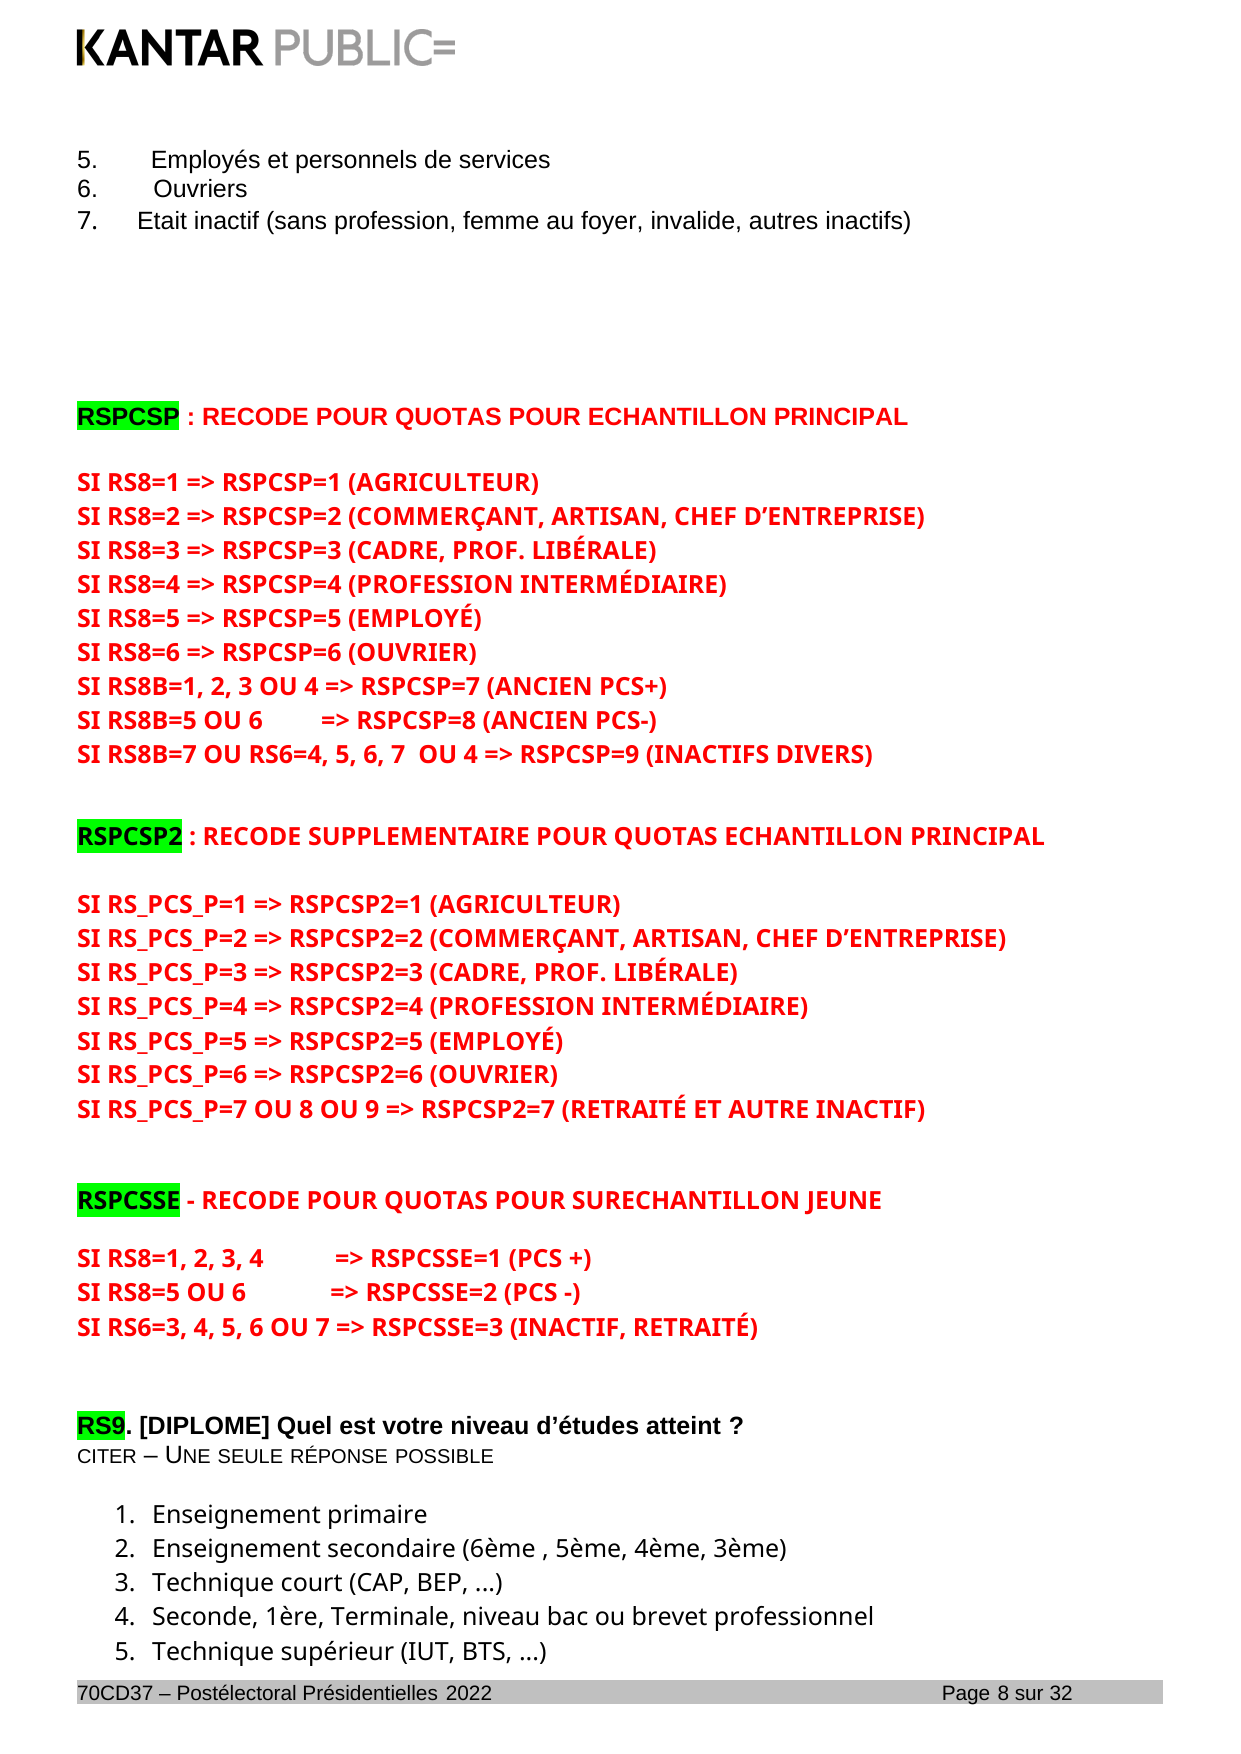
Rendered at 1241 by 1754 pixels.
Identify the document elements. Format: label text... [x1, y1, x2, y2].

text RSPCSSE - Recode pour quotas POUR SURECHANTILLON JEUNE [180, 1183, 1163, 1217]
list Technique court (CAP, BEP, ...) [114, 1565, 1163, 1599]
text citer – Une seule réponse possible [77, 1440, 1163, 1469]
list Seconde, 1ère, Terminale, niveau bac ou brevet professionnel [114, 1599, 1163, 1633]
text RSPCSP2 : Recode SUPPLEMENTAIRE pour quotas echantillon principal [182, 819, 1163, 853]
text Si rs_pcs_p=6 => rspcsp2=6 (Ouvrier) [77, 1057, 1163, 1091]
text Si rs8=6 => rspcsp=6 (Ouvrier) [77, 634, 1163, 669]
text RSPCSp : Recode POUR quotas POUR ECHANTILLON PRINCIPAL [179, 401, 1163, 430]
text Si rs8=5 => rspcsp=5 (Employé) [77, 601, 1163, 634]
text Si rs_pcs_p=2 => rspcsp2=2 (Commerçant, artisan, chef d’entreprise) [77, 921, 1163, 955]
text Si rs_pcs_p=1 => rspcsp2=1 (Agriculteur) [77, 887, 1163, 921]
text Si rs_pcs_p=7 ou 8 ou 9 => rspcsp2=7 (Retraité et Autre inactif) [77, 1091, 1163, 1125]
text Si rs8=2 => rspcsp=2 (Commerçant, artisan, chef d’entreprise) [77, 498, 1163, 532]
list Technique supérieur (IUT, BTS, ...) [114, 1633, 1163, 1667]
text Si rs_pcs_p=4 => rspcsp2=4 (Profession intermédiaire) [77, 989, 1163, 1023]
text Si rs8b=5 ou 6 => rspcsp=8 (Ancien PCS-) [77, 703, 1163, 737]
text Si rs8b=1, 2, 3 ou 4 => rspcsp=7 (Ancien PCS+) [77, 669, 1163, 703]
text 7. Etait inactif (sans profession, femme au foyer, invalide, autres inactifs) [77, 202, 1163, 236]
text RS9. [DIPLOME] Quel est votre niveau d’études atteint ? [125, 1411, 1163, 1440]
text Si rs8=1 => rspcsp=1 (Agriculteur) [77, 464, 1163, 498]
text Si rs8=4 => rspcsp=4 (Profession intermédiaire) [77, 566, 1163, 601]
text 6. Ouvriers [77, 174, 1163, 202]
text Si rs8=5 ou 6 => rspcsse=2 (PCS -) [77, 1275, 1163, 1309]
text Si rs8=1, 2, 3, 4 => rspcsse=1 (PCS +) [77, 1241, 1163, 1275]
text Si rs_pcs_p=3 => rspcsp2=3 (Cadre, prof. libérale) [77, 955, 1163, 989]
text 5. Employés et personnels de services [77, 145, 1163, 174]
list Enseignement primaire [114, 1497, 1163, 1531]
text Si rs_pcs_p=5 => rspcsp2=5 (Employé) [77, 1023, 1163, 1057]
text Si rs8b=7 ou rs6=4, 5, 6, 7 ou 4 => rspcsp=9 (INACTIFS DIVERS) [77, 737, 1163, 771]
list Enseignement secondaire (6ème , 5ème, 4ème, 3ème) [114, 1531, 1163, 1565]
text Si rs6=3, 4, 5, 6 ou 7 => rspcsse=3 (Inactif, retraité) [77, 1309, 1163, 1343]
text Si rs8=3 => rspcsp=3 (Cadre, prof. libérale) [77, 532, 1163, 566]
picture [76, 29, 455, 66]
